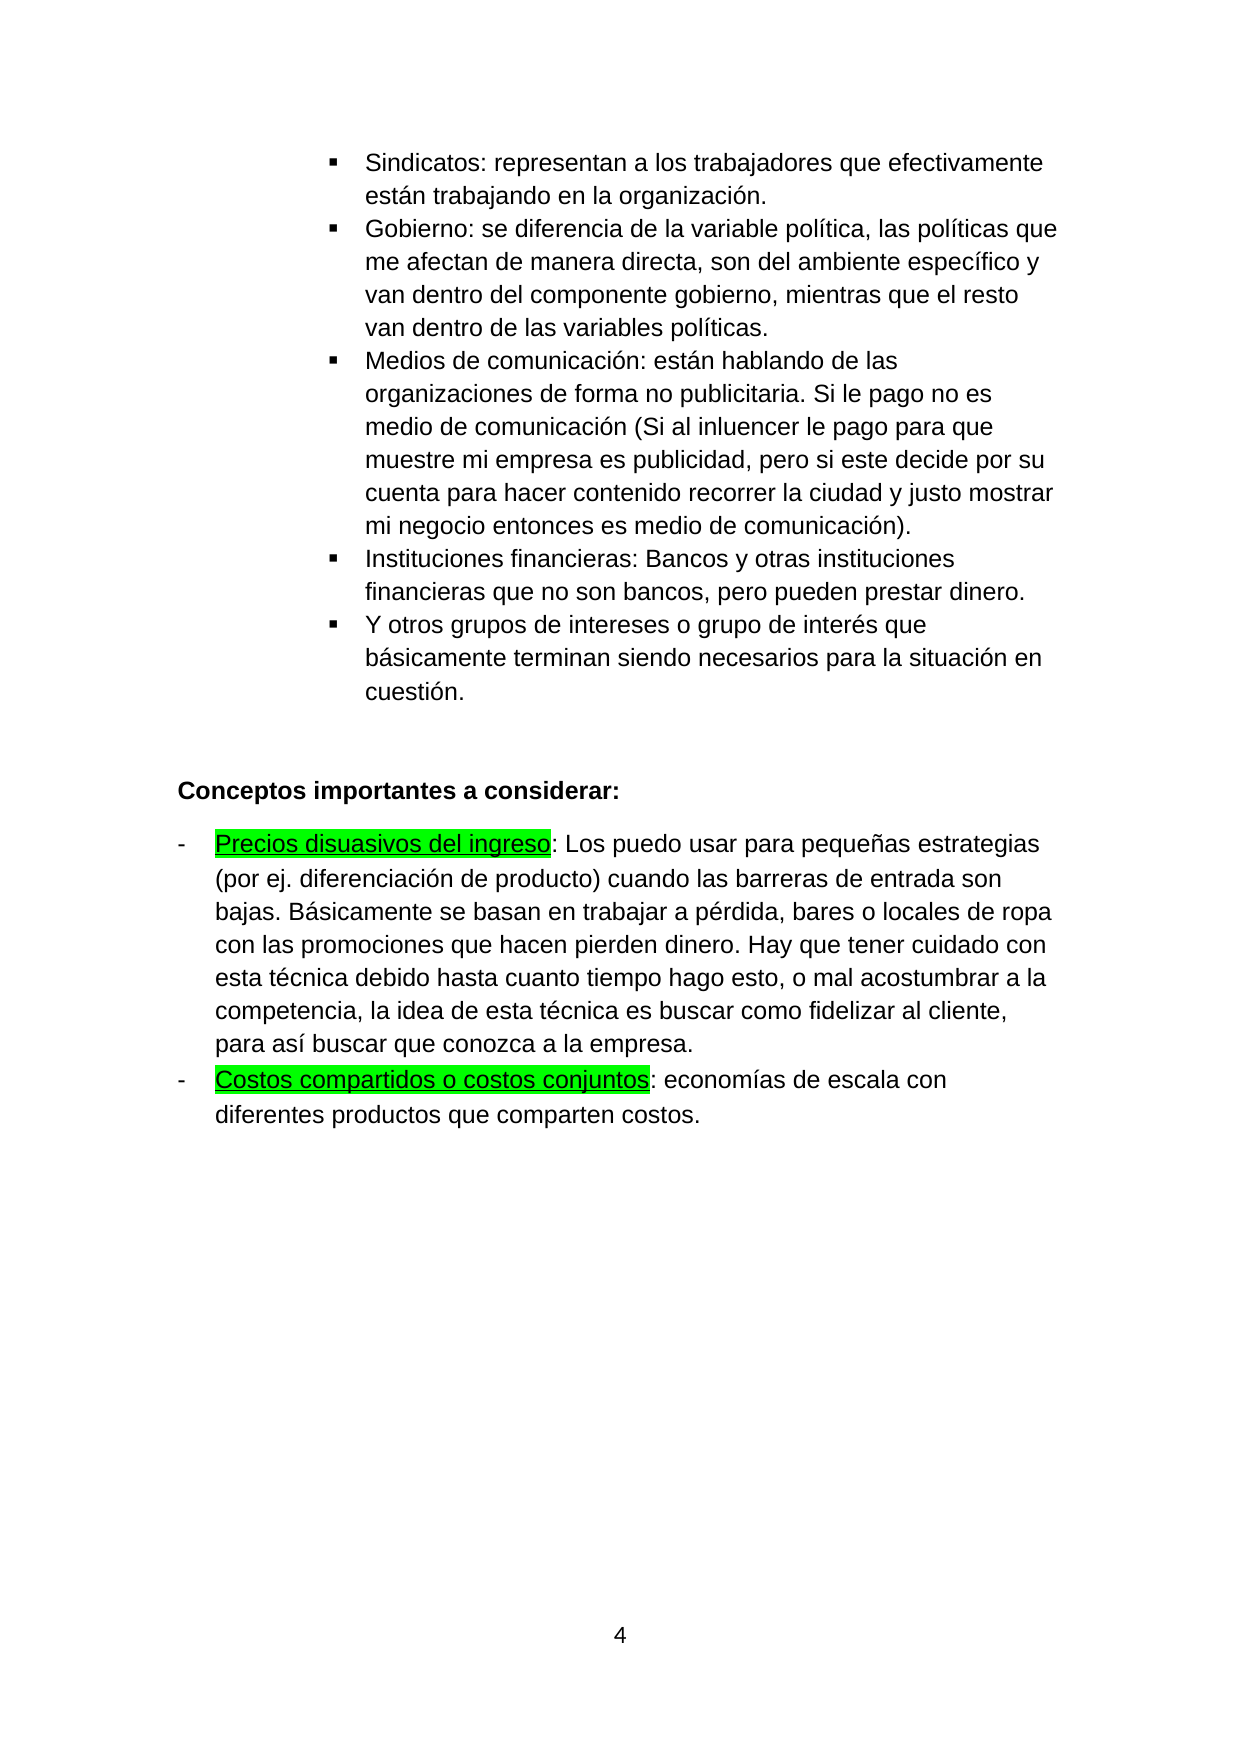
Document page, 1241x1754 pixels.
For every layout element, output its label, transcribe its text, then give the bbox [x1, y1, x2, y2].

list Y otros grupos de intereses o grupo de interés que básicamente terminan siendo necesarios para la situación en cuestión. [327, 610, 1063, 705]
list Instituciones financieras: Bancos y otras instituciones financieras que no son bancos, pero pueden prestar dinero. [327, 544, 1063, 606]
list Sindicatos: representan a los trabajadores que efectivamente están trabajando en la organización. [327, 148, 1063, 209]
list Precios disuasivos del ingreso: Los puedo usar para pequeñas estrategias (por ej. diferenciación de producto) cuando las barreras de entrada son bajas. Básicamente se basan en trabajar a pérdida, bares o locales de ropa con las promociones que hacen pierden dinero. Hay que tener cuidado con esta técnica debido hasta cuanto tiempo hago esto, o mal acostumbrar a la competencia, la idea de esta técnica es buscar como fidelizar al cliente, para así buscar que conozca a la empresa. [177, 826, 1063, 1058]
list Gobierno: se diferencia de la variable política, las políticas que me afectan de manera directa, son del ambiente específico y van dentro del componente gobierno, mientras que el resto van dentro de las variables políticas. [327, 214, 1063, 342]
list Costos compartidos o costos conjuntos: economías de escala con diferentes productos que comparten costos. [177, 1062, 1063, 1129]
text Conceptos importantes a considerar: [177, 776, 1063, 804]
list Medios de comunicación: están hablando de las organizaciones de forma no publicitaria. Si le pago no es medio de comunicación (Si al inluencer le pago para que muestre mi empresa es publicidad, pero si este decide por su cuenta para hacer contenido recorrer la ciudad y justo mostrar mi negocio entonces es medio de comunicación). [327, 346, 1063, 540]
